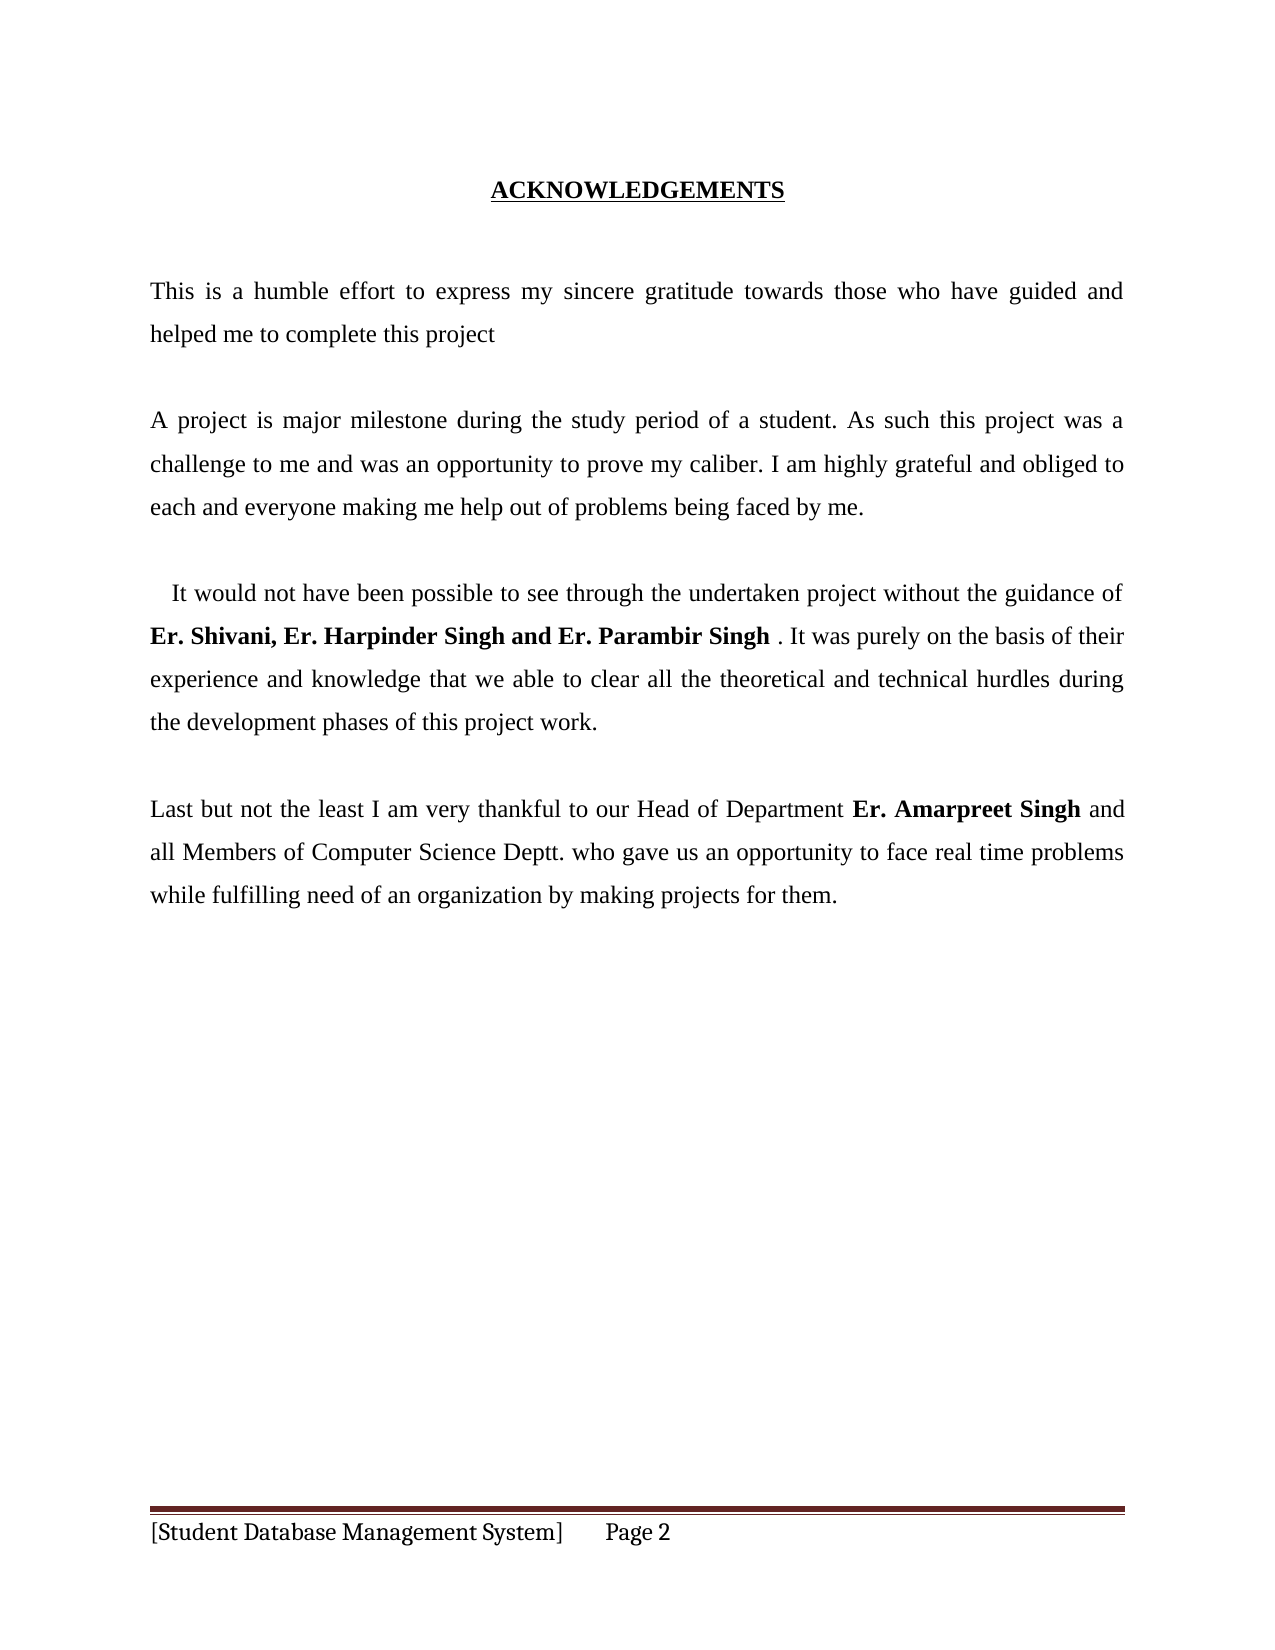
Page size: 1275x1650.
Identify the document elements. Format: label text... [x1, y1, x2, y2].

subtitle ACKNOWLEDGEMENTS [150, 176, 1125, 204]
subtitle Last but not the least I am very thankful to our Head of Department Er. Amarpreet Singh and all Members of Computer Science Deptt. who gave us an opportunity to face real time problems while fulfilling need of an organization by making projects for them. [150, 794, 1125, 909]
text A project is major milestone during the study period of a student. As such this project was a challenge to me and was an opportunity to prove my caliber. I am highly grateful and obliged to each and everyone making me help out of problems being faced by me. [150, 406, 1125, 521]
text This is a humble effort to express my sincere gratitude towards those who have guided and helped me to complete this project [150, 276, 1125, 348]
text It would not have been possible to see through the undertaken project without the guidance of Er. Shivani, Er. Harpinder Singh and Er. Parambir Singh . It was purely on the basis of their experience and knowledge that we able to clear all the theoretical and technical hurdles during the development phases of this project work. [150, 578, 1125, 736]
